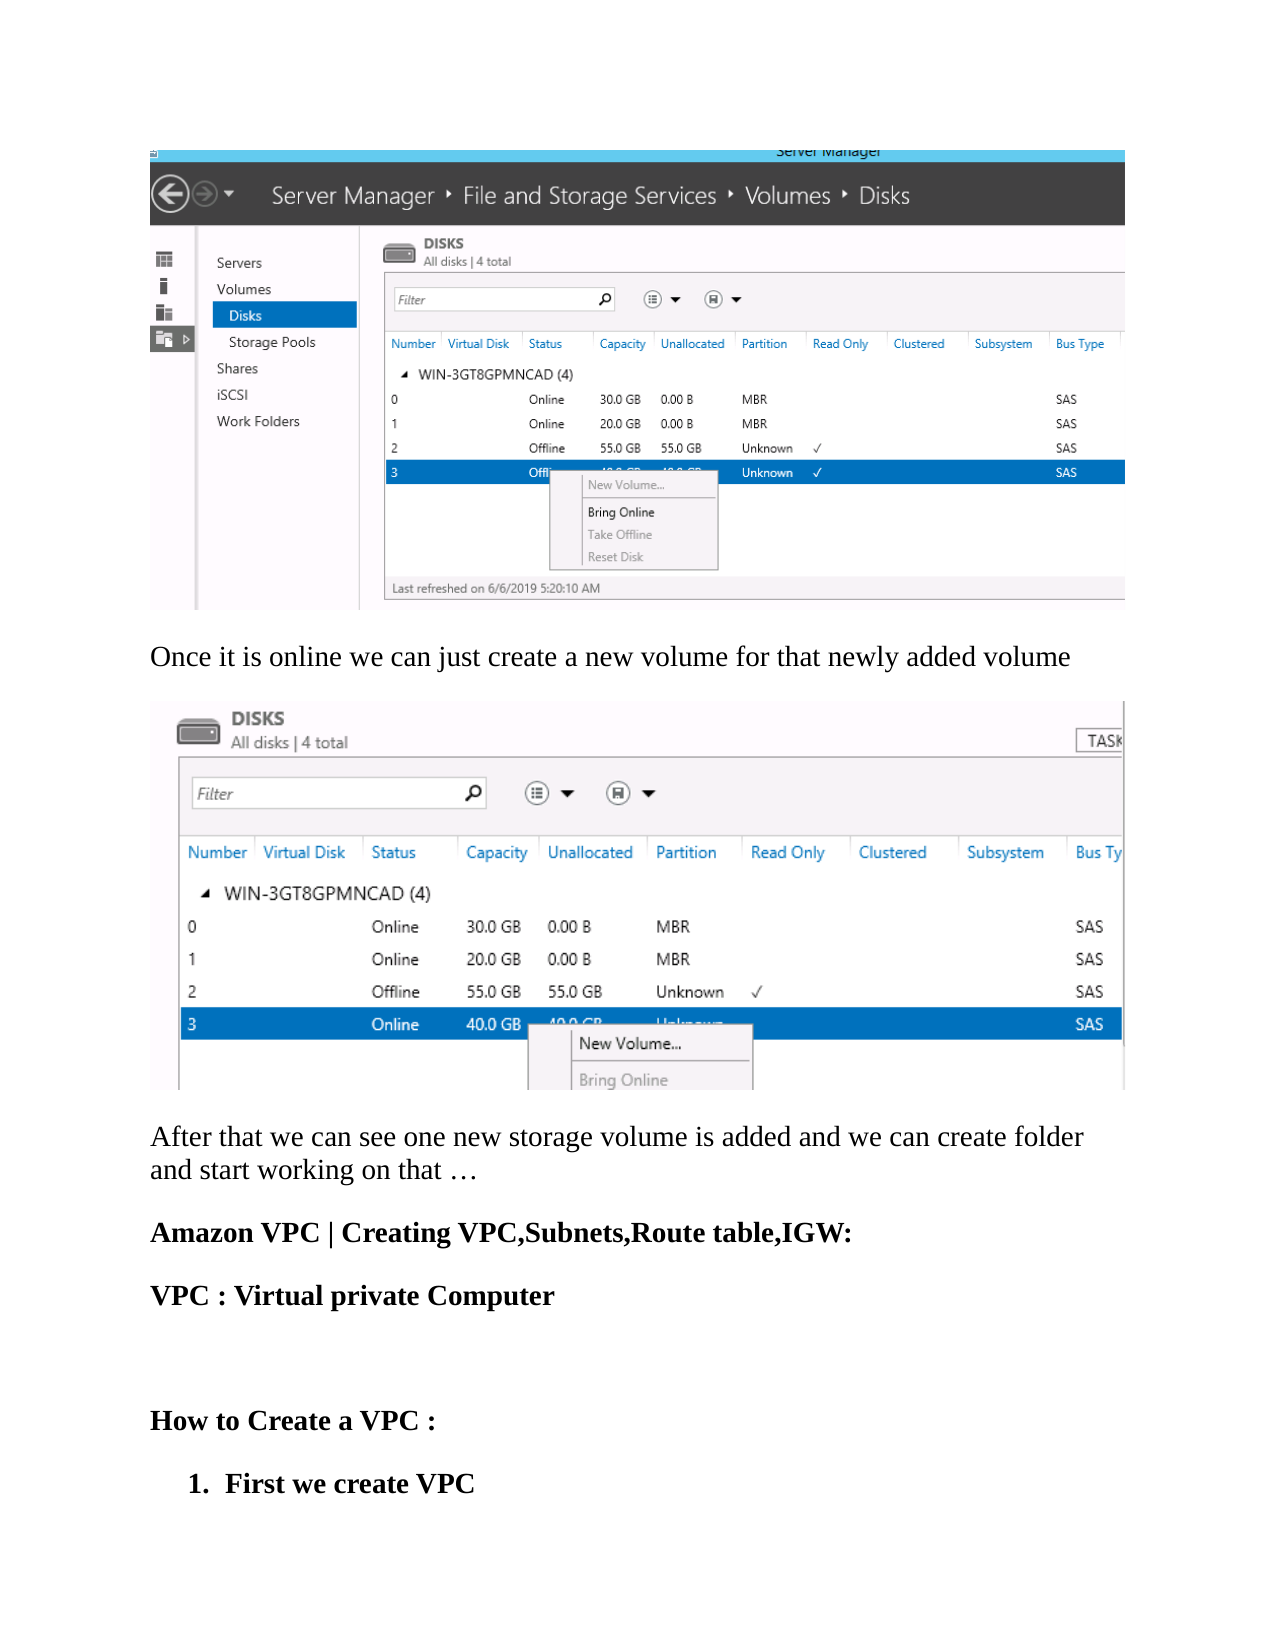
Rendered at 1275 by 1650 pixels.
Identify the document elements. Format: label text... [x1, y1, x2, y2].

subtitle After that we can see one new storage volume is added and we can create folder and start working on that … [150, 1119, 1125, 1186]
subtitle First we create VPC [187, 1466, 1125, 1499]
subtitle Once it is online we can just create a new volume for that newly added volume [150, 639, 1125, 672]
subtitle Amazon VPC | Creating VPC,Subnets,Route table,IGW: [150, 1215, 1125, 1249]
picture [150, 150, 1125, 610]
subtitle VPC : Virtual private Computer [150, 1278, 1125, 1311]
picture [150, 701, 1125, 1090]
subtitle How to Create a VPC : [150, 1403, 1125, 1437]
